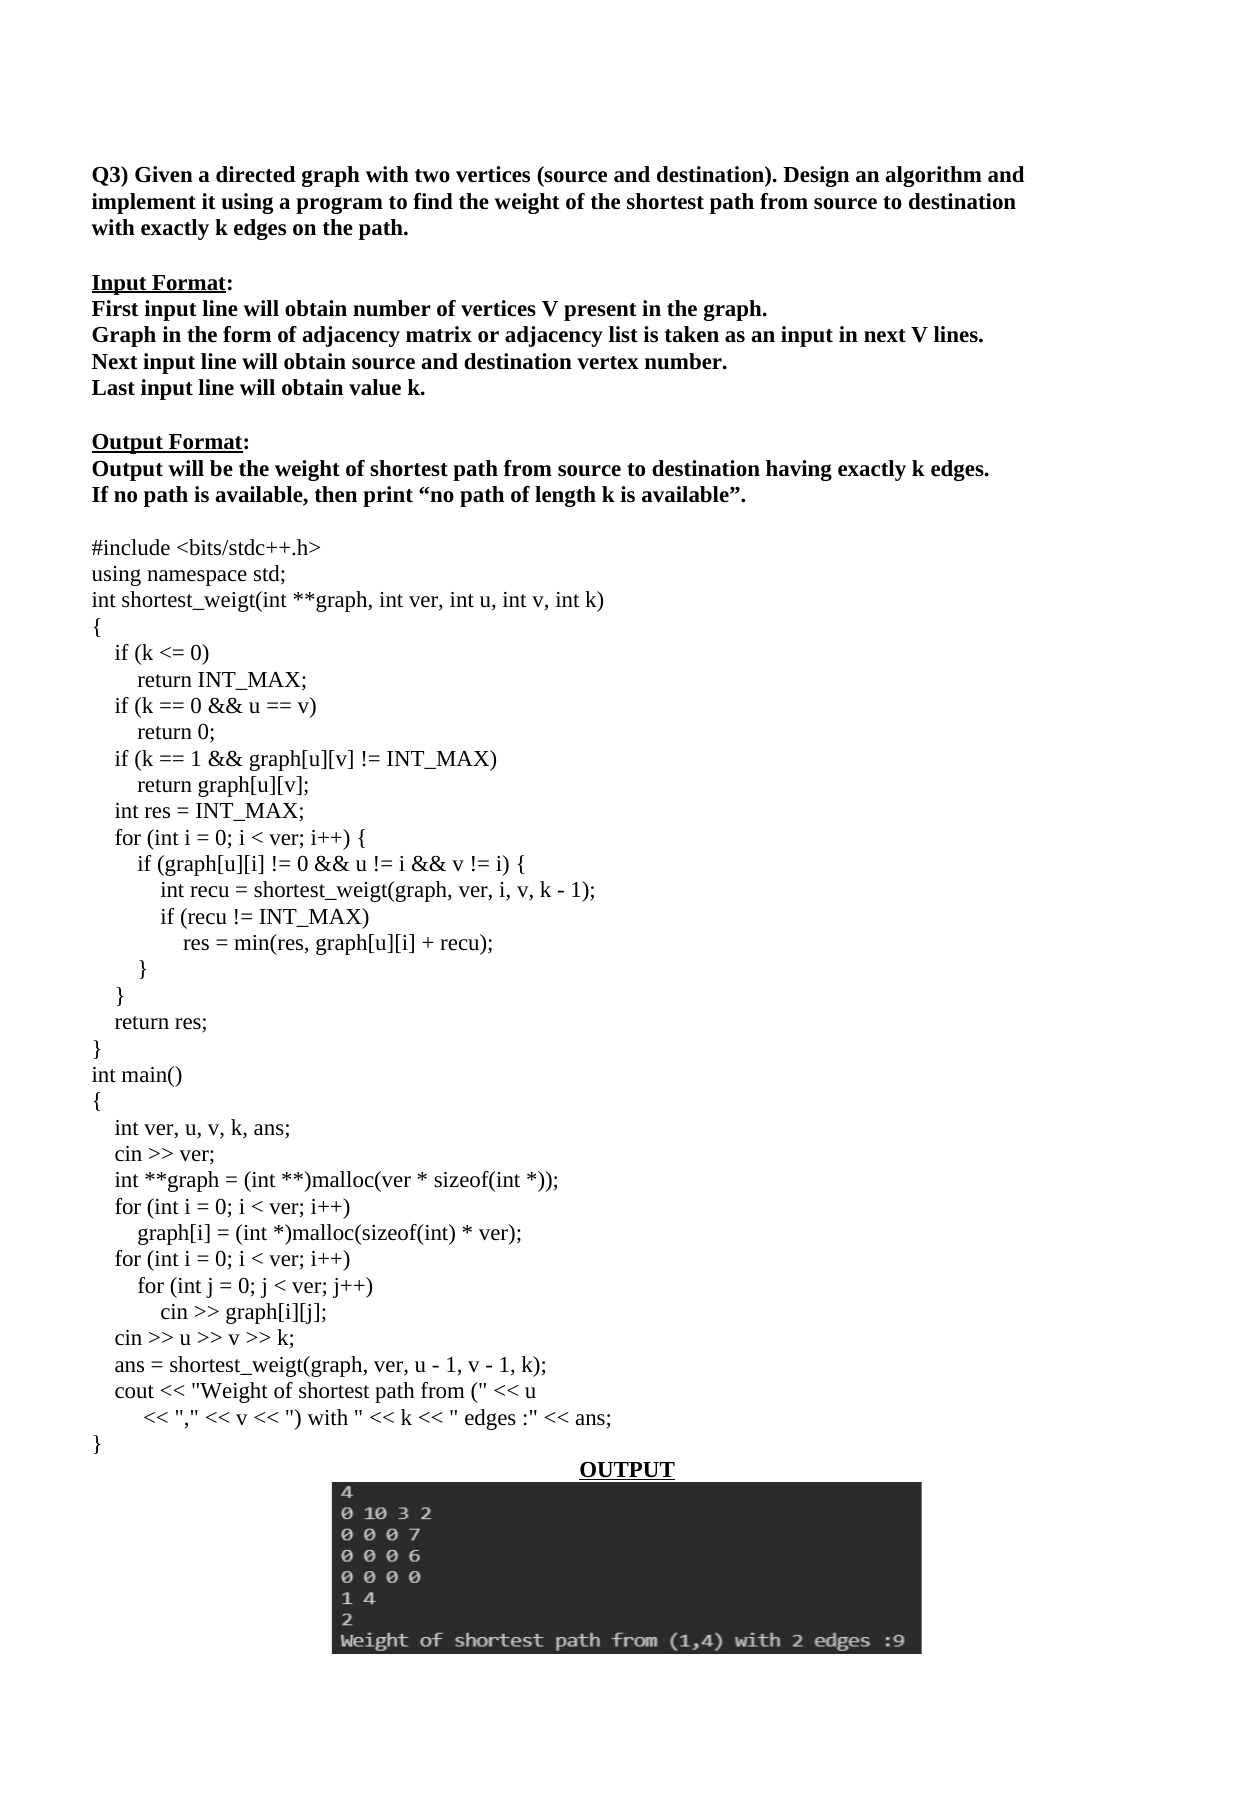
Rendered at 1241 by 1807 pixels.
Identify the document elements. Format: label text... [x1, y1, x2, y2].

text int recu = shortest_weigt(graph, ver, i, v, k - 1); [91, 876, 1162, 903]
text int shortest_weigt(int **graph, int ver, int u, int v, int k) [91, 587, 1162, 613]
text if (k == 0 && u == v) [91, 692, 1162, 718]
text if (recu != INT_MAX) [91, 903, 1162, 929]
text int ver, u, v, k, ans; [91, 1114, 1162, 1140]
text { [91, 1087, 1162, 1114]
text First input line will obtain number of vertices V present in the graph. [91, 295, 1162, 321]
text using namespace std; [91, 560, 1162, 587]
text res = min(res, graph[u][i] + recu); [91, 929, 1162, 956]
text if (k == 1 && graph[u][v] != INT_MAX) [91, 745, 1162, 771]
text for (int i = 0; i < ver; i++) [91, 1193, 1162, 1219]
text implement it using a program to find the weight of the shortest path from source to destination [91, 188, 1162, 214]
text << "," << v << ") with " << k << " edges :" << ans; [91, 1403, 1162, 1430]
text for (int j = 0; j < ver; j++) [91, 1272, 1162, 1298]
text #include <bits/stdc++.h> [91, 534, 1162, 560]
text Input Format: [91, 269, 1162, 295]
text return 0; [91, 718, 1162, 745]
text if (graph[u][i] != 0 && u != i && v != i) { [91, 850, 1162, 876]
text for (int i = 0; i < ver; i++) [91, 1245, 1162, 1272]
text Q3) Given a directed graph with two vertices (source and destination). Design an algorithm and [91, 162, 1162, 188]
text return graph[u][v]; [91, 771, 1162, 797]
text for (int i = 0; i < ver; i++) { [91, 824, 1162, 850]
text graph[i] = (int *)malloc(sizeof(int) * ver); [91, 1219, 1162, 1245]
picture [331, 1482, 922, 1654]
text return res; [91, 1008, 1162, 1034]
text cin >> u >> v >> k; [91, 1324, 1162, 1351]
text cin >> ver; [91, 1140, 1162, 1166]
text } [91, 982, 1162, 1008]
text If no path is available, then print “no path of length k is available”. [91, 481, 1162, 507]
text { [91, 613, 1162, 639]
text } [91, 1034, 1162, 1061]
text Graph in the form of adjacency matrix or adjacency list is taken as an input in next V lines. [91, 321, 1162, 348]
text Last input line will obtain value k. [91, 374, 1162, 400]
text cin >> graph[i][j]; [91, 1298, 1162, 1324]
text OUTPUT [91, 1456, 1162, 1483]
text return INT_MAX; [91, 666, 1162, 692]
text int res = INT_MAX; [91, 797, 1162, 824]
text Output will be the weight of shortest path from source to destination having exactly k edges. [91, 455, 1162, 481]
text if (k <= 0) [91, 639, 1162, 666]
text ans = shortest_weigt(graph, ver, u - 1, v - 1, k); [91, 1351, 1162, 1377]
text cout << "Weight of shortest path from (" << u [91, 1377, 1162, 1403]
text with exactly k edges on the path. [91, 214, 1162, 241]
text int main() [91, 1061, 1162, 1087]
text Output Format: [91, 428, 1162, 455]
text } [91, 956, 1162, 982]
text Next input line will obtain source and destination vertex number. [91, 348, 1162, 374]
text } [91, 1430, 1162, 1456]
text int **graph = (int **)malloc(ver * sizeof(int *)); [91, 1166, 1162, 1193]
